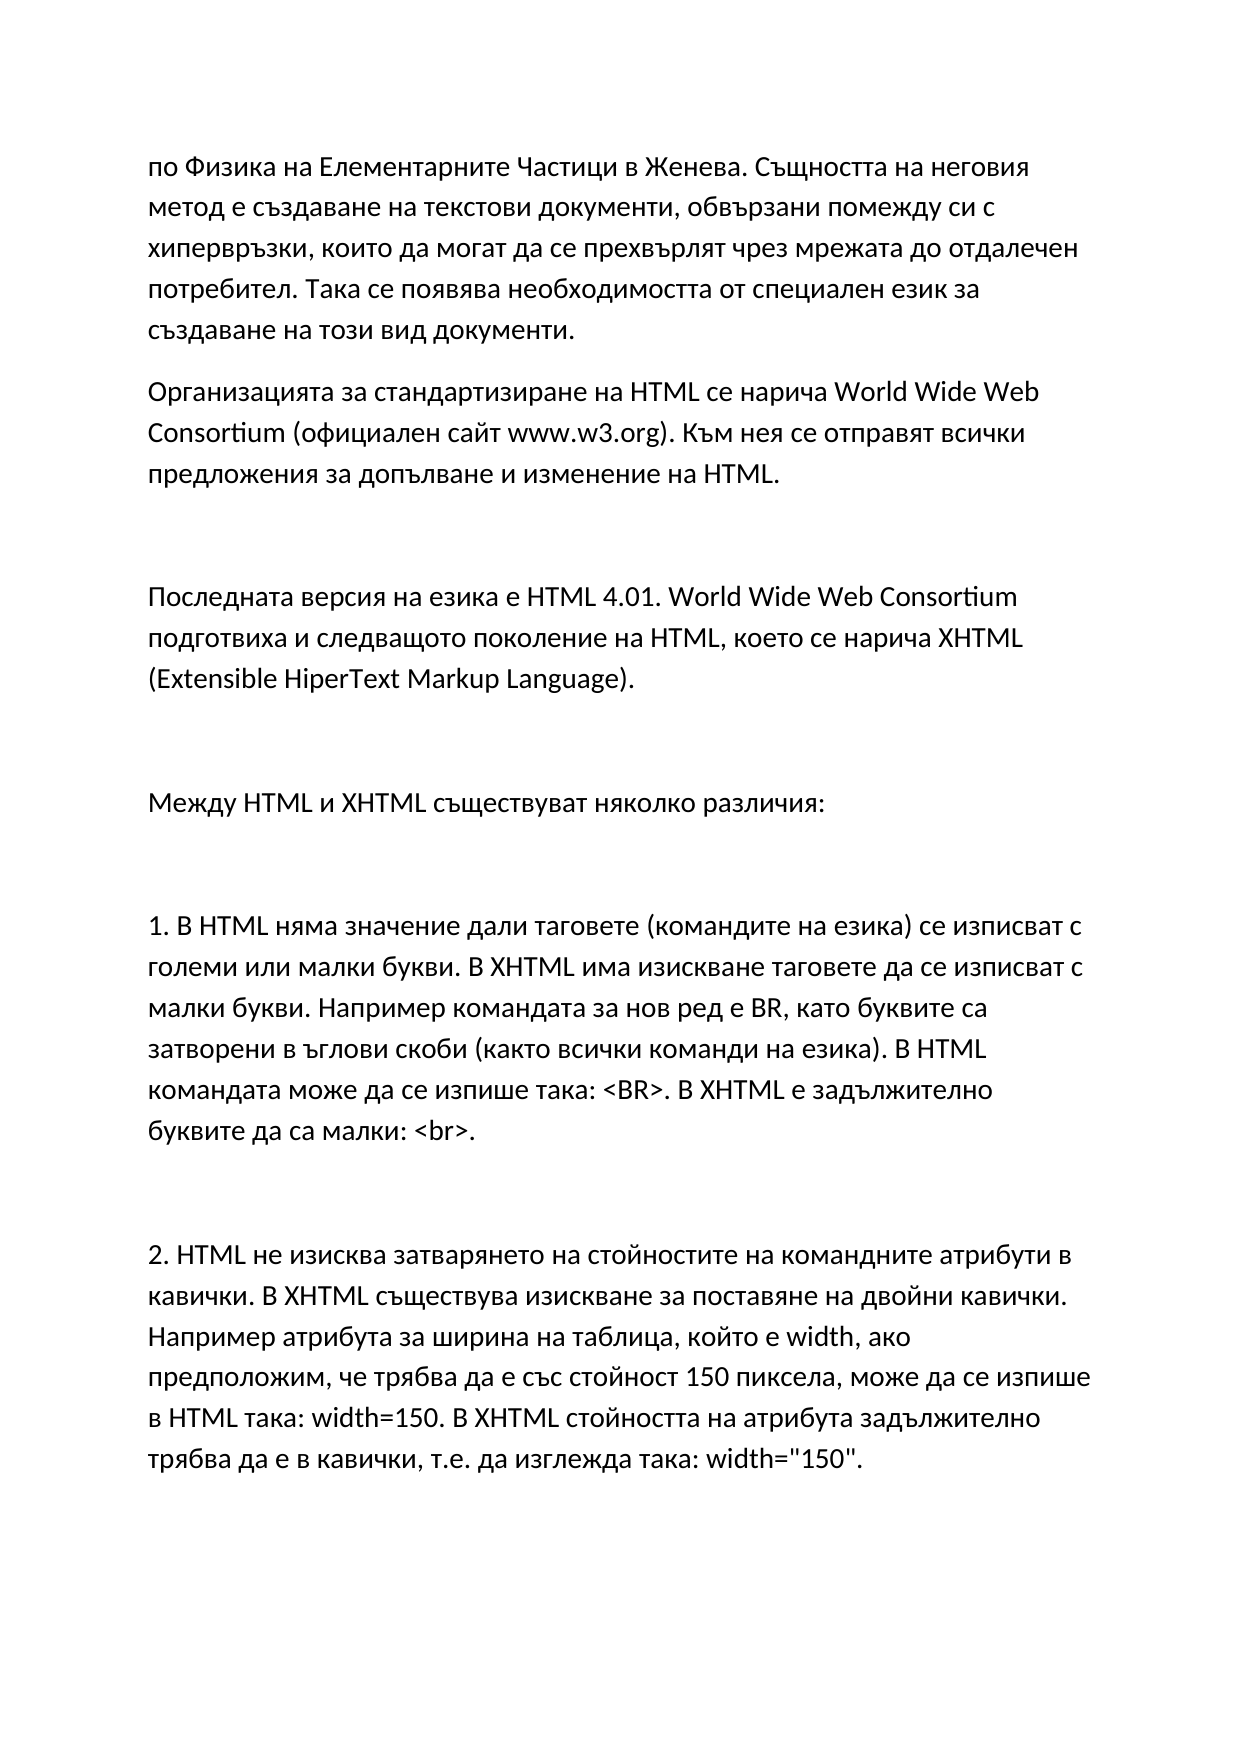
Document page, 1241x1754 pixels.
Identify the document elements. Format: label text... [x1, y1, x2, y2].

text Между HTML и XHTML съществуват няколко различия: [148, 784, 1093, 819]
text Организацията за стандартизиране на HTML се нарича World Wide Web Consortium (официален сайт www.w3.org). Към нея се отправят всички предложения за допълване и изменение на HTML. [148, 373, 1093, 491]
text 2. HTML не изисква затварянето на стойностите на командните атрибути в кавички. В XHTML съществува изискване за поставяне на двойни кавички. Например атрибута за ширина на таблица, който е width, ако предположим, че трябва да е със стойност 150 пиксела, може да се изпише в HTML така: width=150. В XHTML стойността на атрибута задължително трябва да е в кавички, т.е. да изглежда така: width="150". [148, 1236, 1093, 1476]
text Последната версия на езика е HTML 4.01. World Wide Web Consortium подготвиха и следващото поколение на HTML, което се нарича XHTML (Extensible HiperText Markup Language). [148, 578, 1093, 696]
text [148, 148, 1093, 347]
text 1. В HTML няма значение дали таговете (командите на езика) се изписват с големи или малки букви. В XHTML има изискване таговете да се изписват с малки букви. Например командата за нов ред e BR, като буквите са затворени в ъглови скоби (както всички команди на езика). В HTML командата може да се изпише така: <BR>. В XHTML е задължително буквите да са малки: <br>. [148, 907, 1093, 1148]
